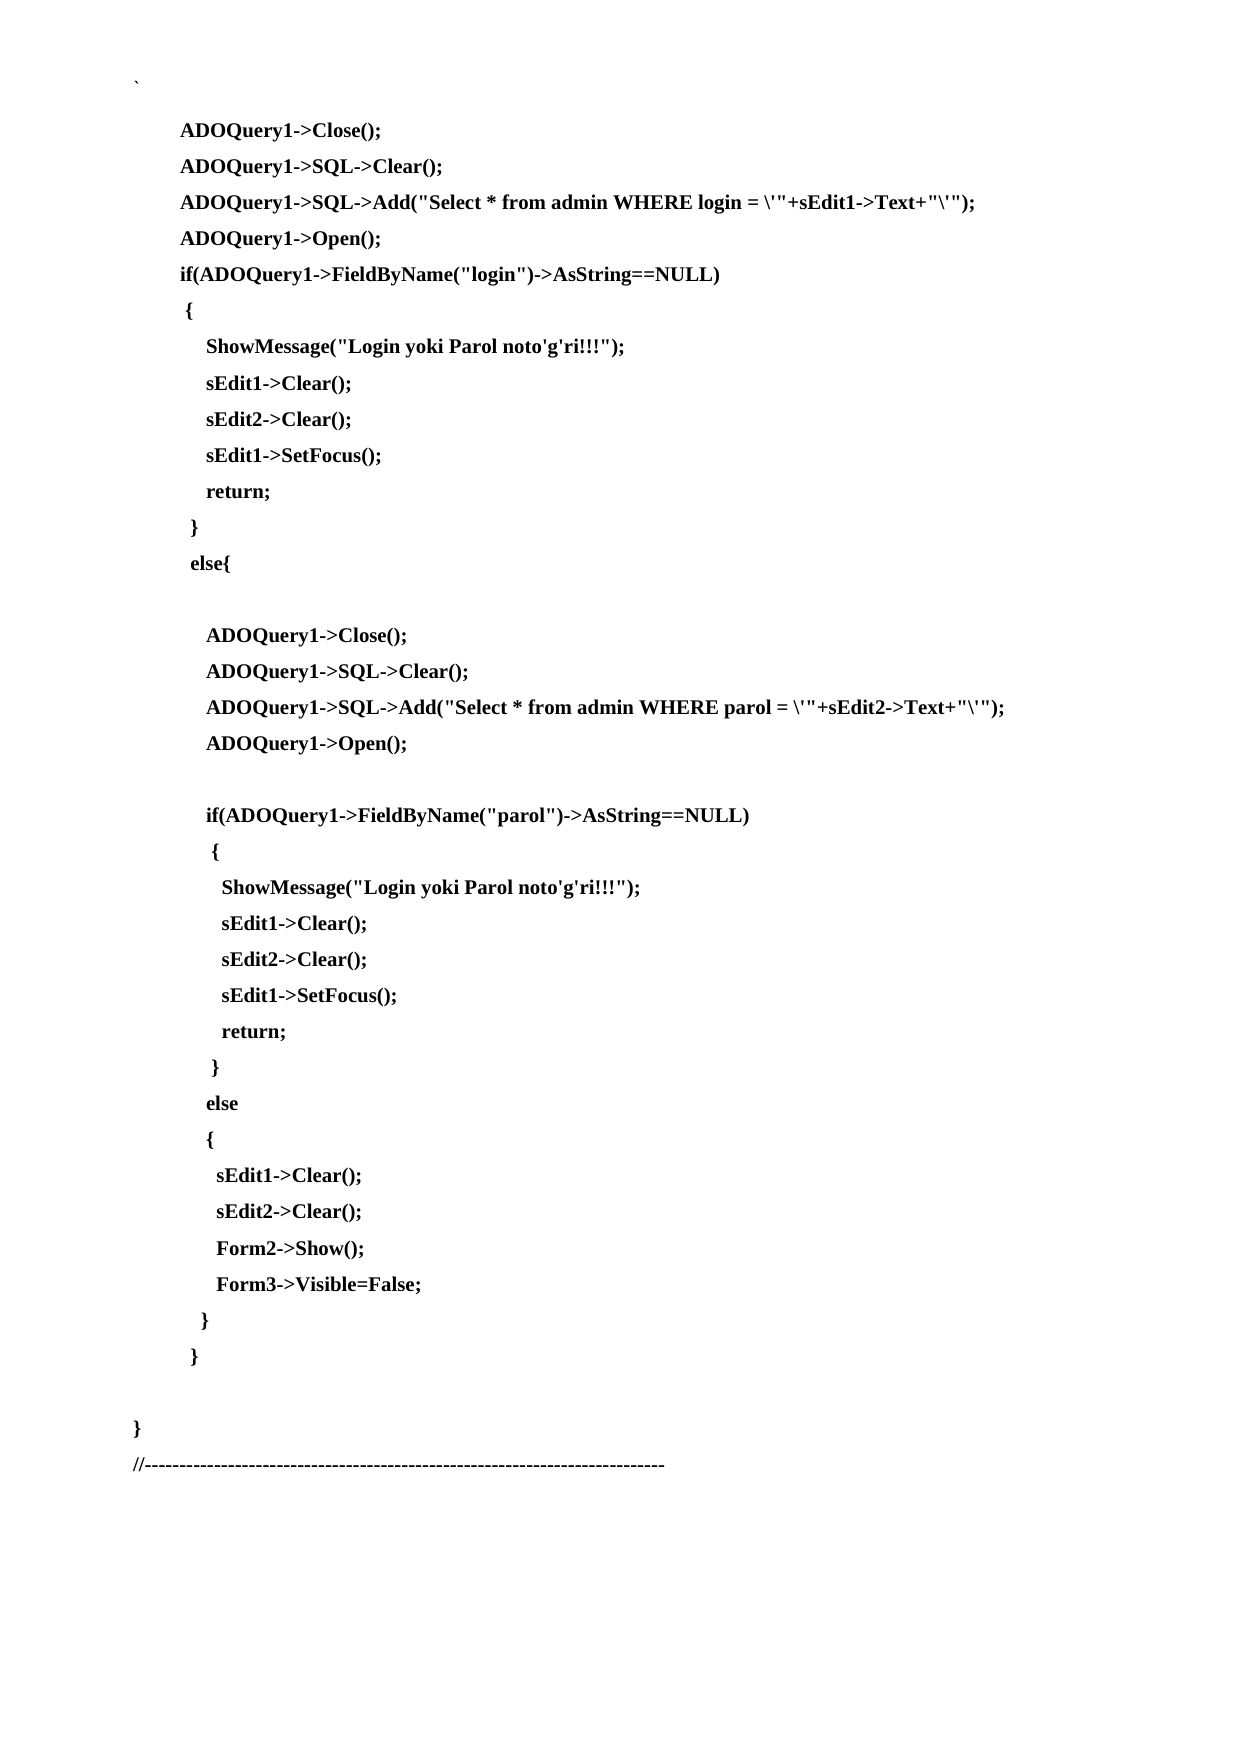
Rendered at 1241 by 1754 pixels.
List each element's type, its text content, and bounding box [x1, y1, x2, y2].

text ADOQuery1->Open(); [133, 226, 1122, 250]
text ShowMessage("Login yoki Parol noto'g'ri!!!"); [133, 875, 1122, 899]
text else [133, 1091, 1122, 1115]
text { [133, 1127, 1122, 1151]
text sEdit1->SetFocus(); [133, 983, 1122, 1007]
text ADOQuery1->Open(); [133, 731, 1122, 755]
text ShowMessage("Login yoki Parol noto'g'ri!!!"); [133, 334, 1122, 358]
text ADOQuery1->SQL->Add("Select * from admin WHERE login = \'"+sEdit1->Text+"\'"); [133, 190, 1122, 214]
text ADOQuery1->Close(); [133, 118, 1122, 142]
text if(ADOQuery1->FieldByName("parol")->AsString==NULL) [133, 803, 1122, 827]
text //--------------------------------------------------------------------------- [133, 1452, 1122, 1476]
text ADOQuery1->Close(); [133, 623, 1122, 647]
text } [133, 1343, 1122, 1368]
text if(ADOQuery1->FieldByName("login")->AsString==NULL) [133, 262, 1122, 286]
text Form3->Visible=False; [133, 1271, 1122, 1296]
text } [133, 1416, 1122, 1440]
text { [133, 839, 1122, 863]
text sEdit2->Clear(); [133, 947, 1122, 971]
text { [133, 298, 1122, 322]
text sEdit1->Clear(); [133, 370, 1122, 394]
text sEdit1->Clear(); [133, 1163, 1122, 1187]
text } [133, 1055, 1122, 1079]
text sEdit2->Clear(); [133, 406, 1122, 431]
text else{ [133, 551, 1122, 575]
text ADOQuery1->SQL->Add("Select * from admin WHERE parol = \'"+sEdit2->Text+"\'"); [133, 695, 1122, 719]
text ADOQuery1->SQL->Clear(); [133, 659, 1122, 683]
text sEdit1->SetFocus(); [133, 442, 1122, 467]
text return; [133, 1019, 1122, 1043]
text } [133, 514, 1122, 539]
text sEdit2->Clear(); [133, 1199, 1122, 1223]
text return; [133, 478, 1122, 503]
text ADOQuery1->SQL->Clear(); [133, 154, 1122, 178]
text Form2->Show(); [133, 1235, 1122, 1259]
text sEdit1->Clear(); [133, 911, 1122, 935]
text } [133, 1307, 1122, 1332]
